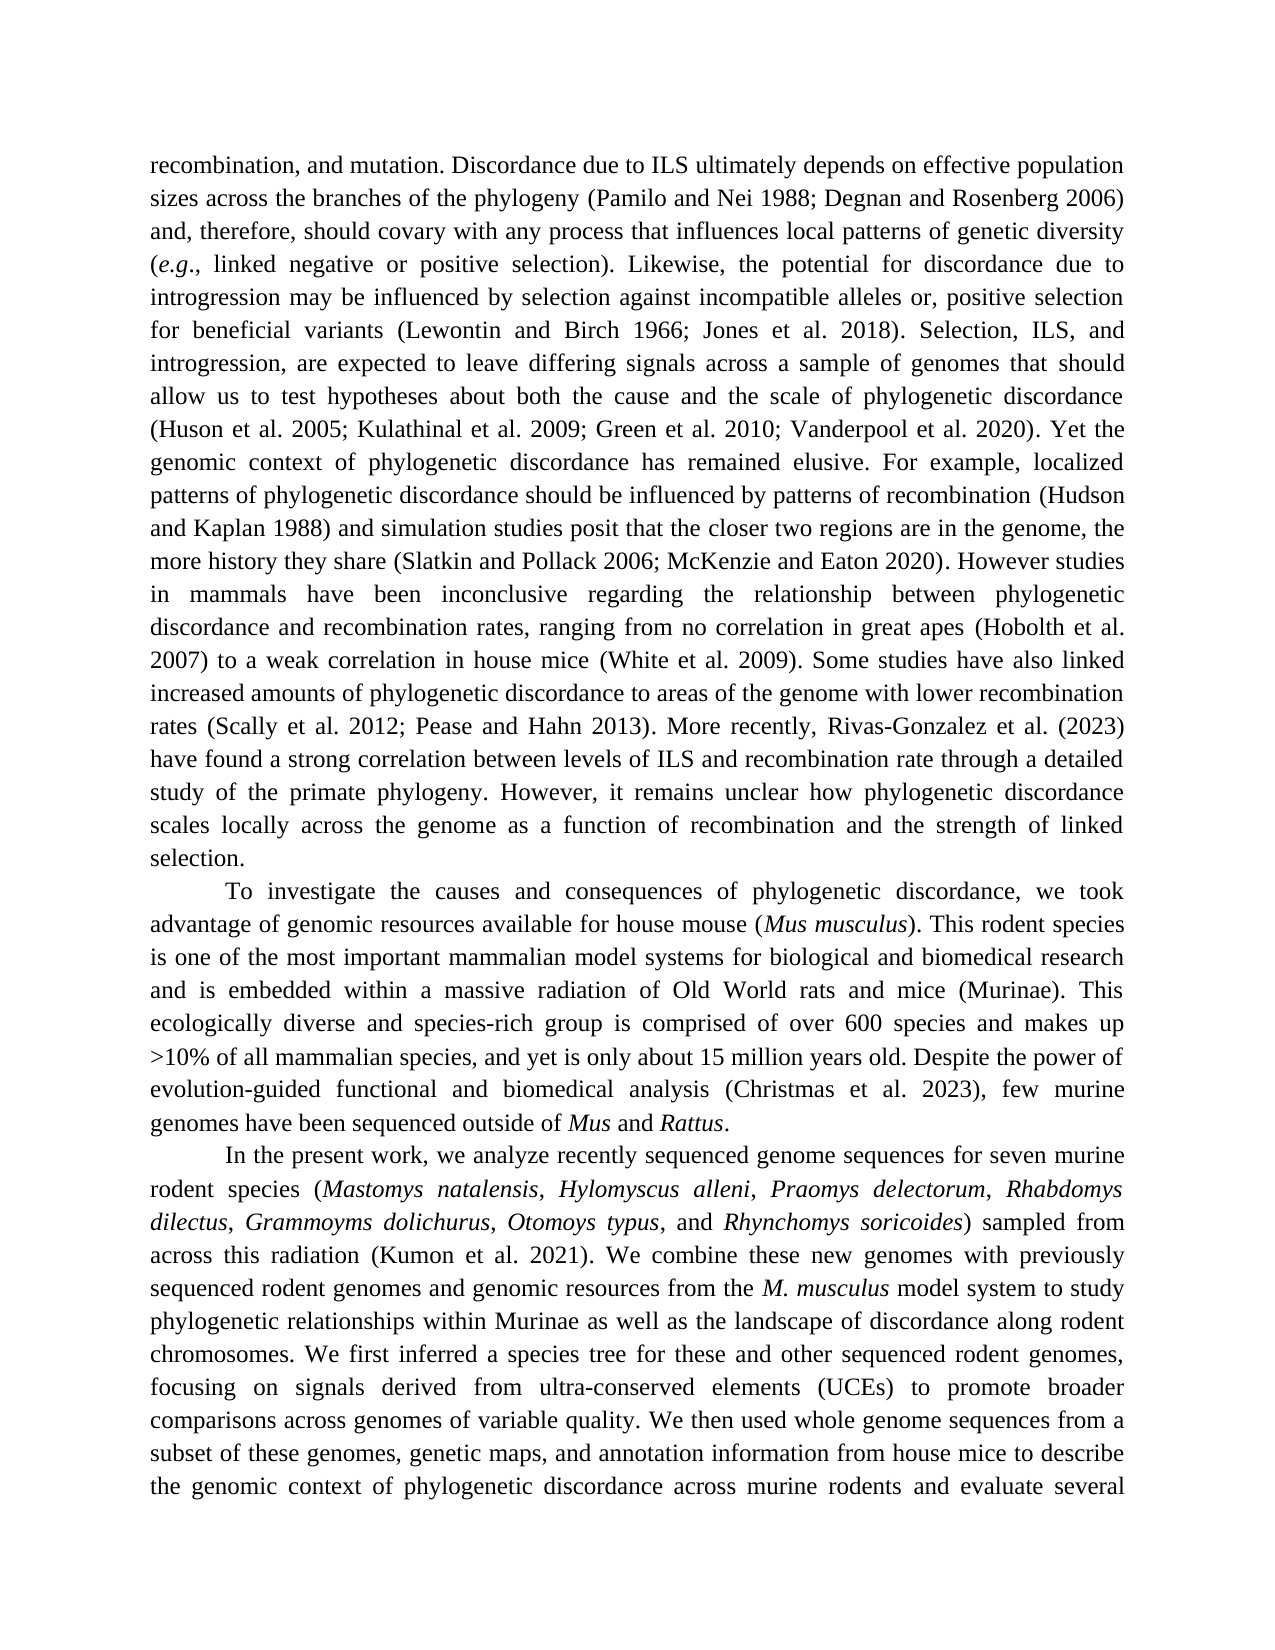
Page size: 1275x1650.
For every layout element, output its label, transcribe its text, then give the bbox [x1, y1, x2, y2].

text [150, 1141, 1125, 1499]
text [150, 150, 1125, 872]
text To investigate the causes and consequences of phylogenetic discordance, we took advantage of genomic resources available for house mouse (Mus musculus). This rodent species is one of the most important mammalian model systems for biological and biomedical research and is embedded within a massive radiation of Old World rats and mice (Murinae). This ecologically diverse and species-rich group is comprised of over 600 species and makes up >10% of all mammalian species, and yet is only about 15 million years old. Despite the power of evolution-guided functional and biomedical analysis (Christmas et al. 2023), few murine genomes have been sequenced outside of Mus and Rattus. [150, 876, 1125, 1136]
